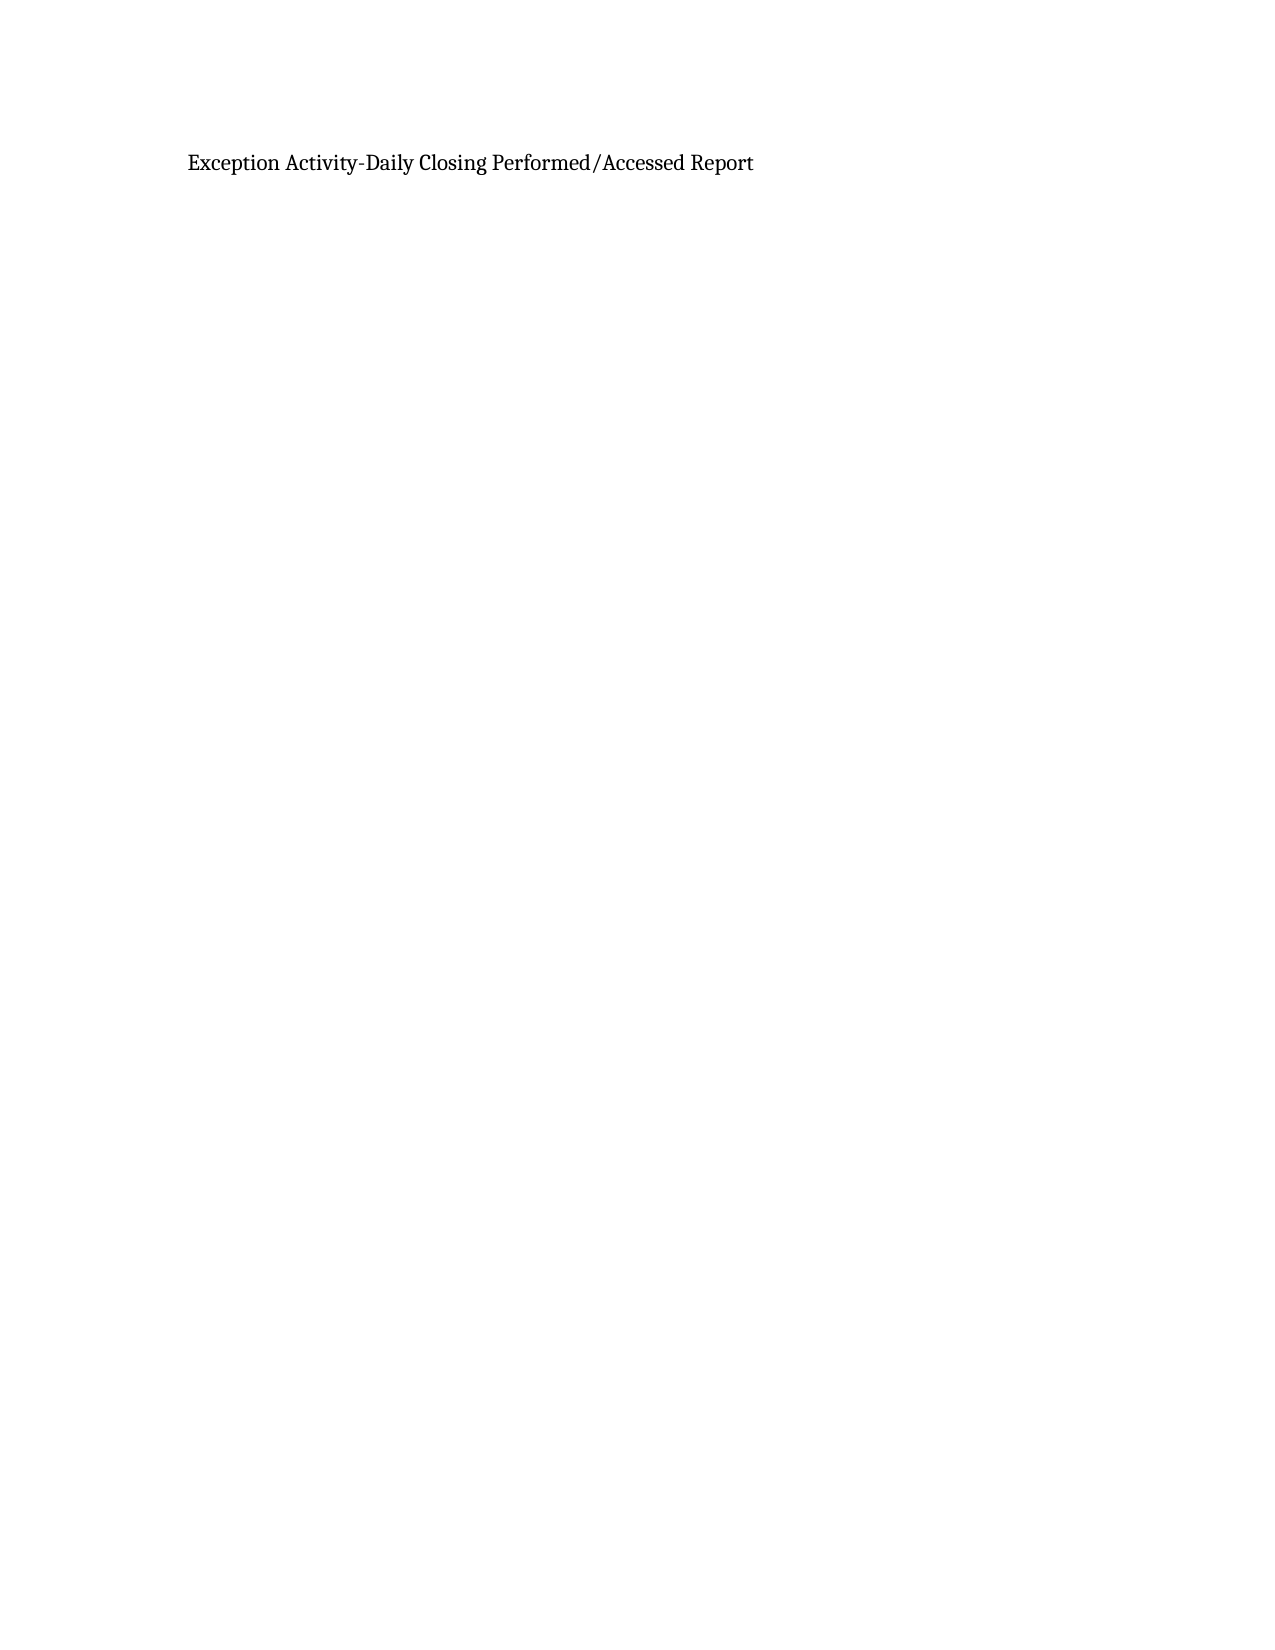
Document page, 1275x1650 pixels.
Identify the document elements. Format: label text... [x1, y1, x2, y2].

text Exception Activity-Daily Closing Performed/Accessed Report [187, 150, 1087, 176]
